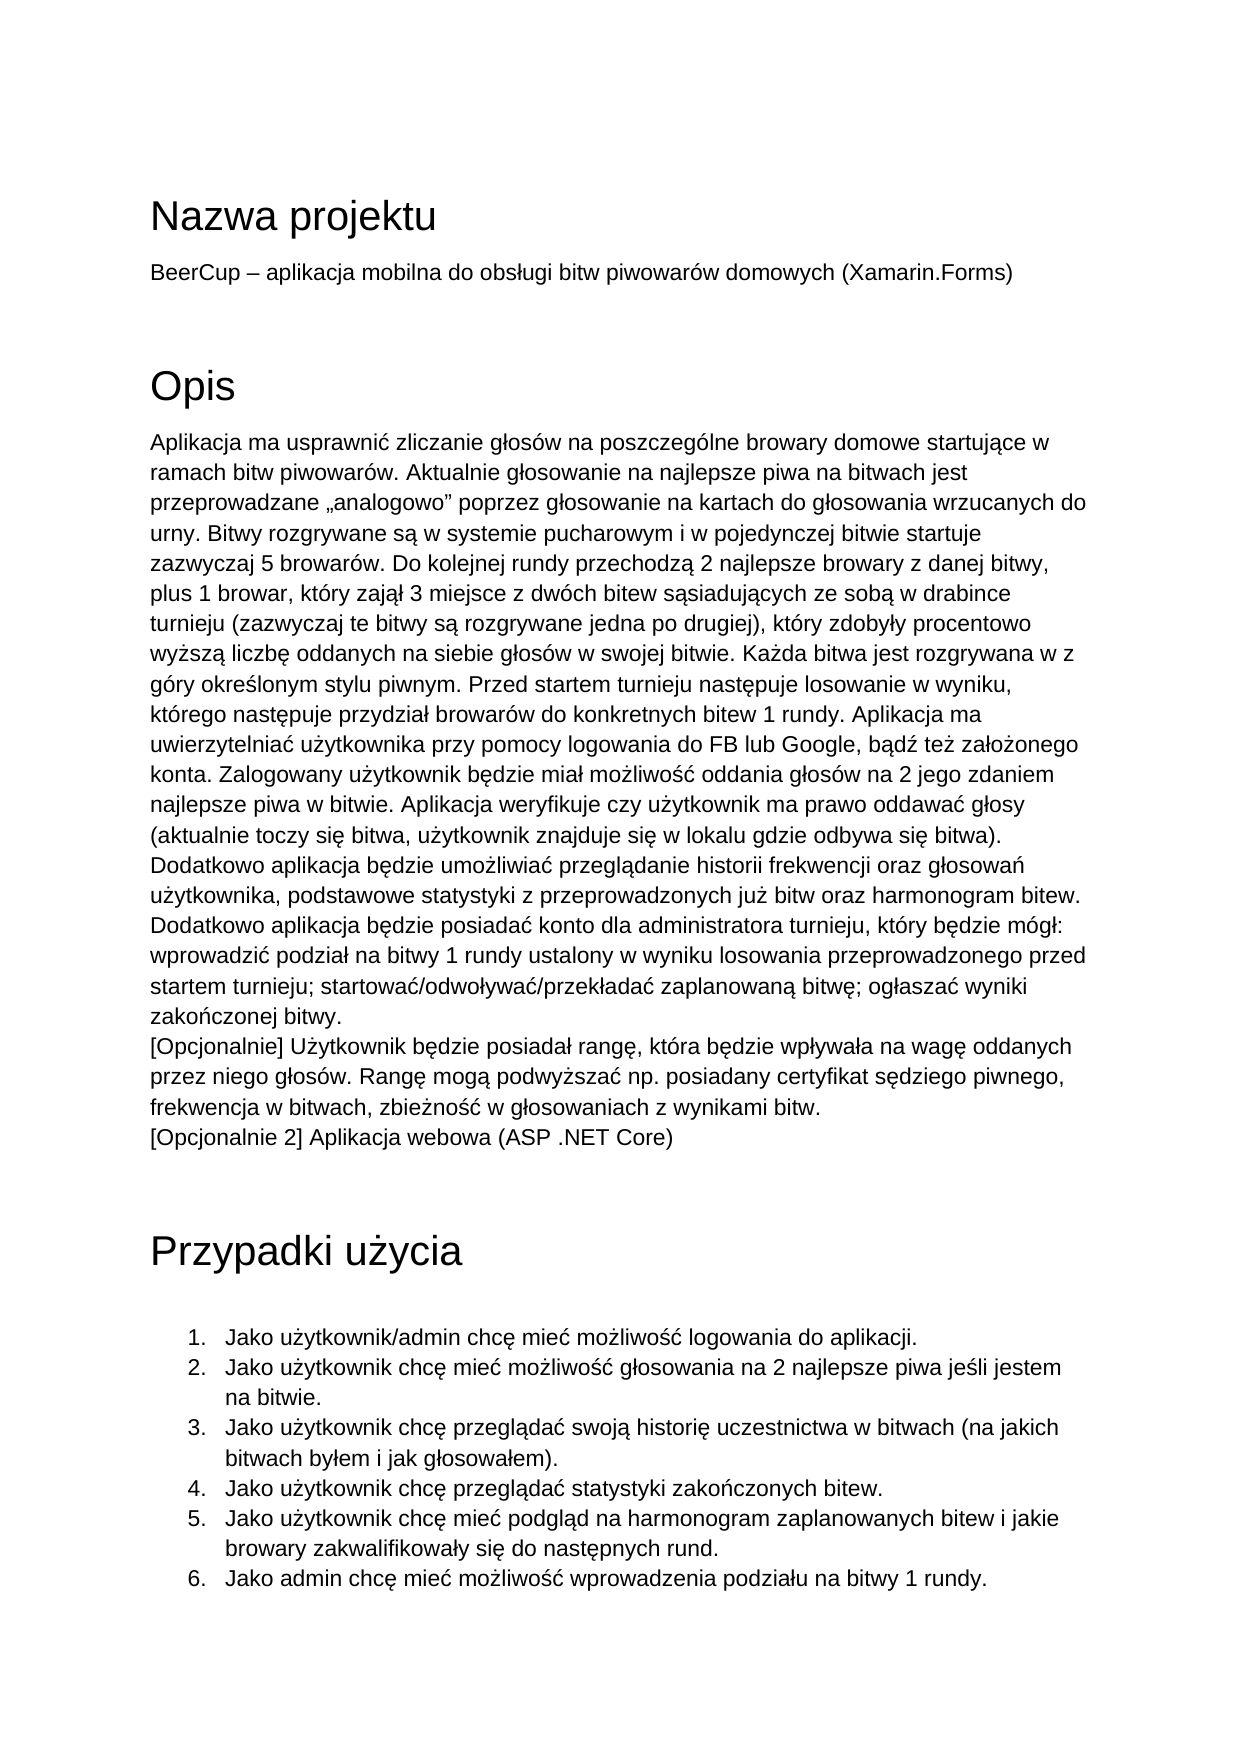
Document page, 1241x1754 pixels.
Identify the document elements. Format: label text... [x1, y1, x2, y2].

list Jako użytkownik/admin chcę mieć możliwość logowania do aplikacji. [187, 1324, 1090, 1350]
text BeerCup – aplikacja mobilna do obsługi bitw piwowarów domowych (Xamarin.Forms) [150, 259, 1090, 286]
subtitle Opis [150, 361, 1090, 409]
list Jako użytkownik chcę mieć podgląd na harmonogram zaplanowanych bitew i jakie browary zakwalifikowały się do następnych rund. [187, 1505, 1090, 1561]
subtitle Przypadki użycia [150, 1226, 1090, 1274]
list Jako użytkownik chcę przeglądać swoją historię uczestnictwa w bitwach (na jakich bitwach byłem i jak głosowałem). [187, 1414, 1090, 1471]
subtitle Nazwa projektu [150, 192, 1090, 239]
list Jako użytkownik chcę przeglądać statystyki zakończonych bitew. [187, 1475, 1090, 1501]
text [Opcjonalnie] Użytkownik będzie posiadał rangę, która będzie wpływała na wagę oddanych przez niego głosów. Rangę mogą podwyższać np. posiadany certyfikat sędziego piwnego, frekwencja w bitwach, zbieżność w głosowaniach z wynikami bitw. [150, 1033, 1090, 1120]
text Aplikacja ma usprawnić zliczanie głosów na poszczególne browary domowe startujące w ramach bitw piwowarów. Aktualnie głosowanie na najlepsze piwa na bitwach jest przeprowadzane „analogowo” poprzez głosowanie na kartach do głosowania wrzucanych do urny. Bitwy rozgrywane są w systemie pucharowym i w pojedynczej bitwie startuje zazwyczaj 5 browarów. Do kolejnej rundy przechodzą 2 najlepsze browary z danej bitwy, plus 1 browar, który zajął 3 miejsce z dwóch bitew sąsiadujących ze sobą w drabince turnieju (zazwyczaj te bitwy są rozgrywane jedna po drugiej), który zdobyły procentowo wyższą liczbę oddanych na siebie głosów w swojej bitwie. Każda bitwa jest rozgrywana w z góry określonym stylu piwnym. Przed startem turnieju następuje losowanie w wyniku, którego następuje przydział browarów do konkretnych bitew 1 rundy. Aplikacja ma uwierzytelniać użytkownika przy pomocy logowania do FB lub Google, bądź też założonego konta. Zalogowany użytkownik będzie miał możliwość oddania głosów na 2 jego zdaniem najlepsze piwa w bitwie. Aplikacja weryfikuje czy użytkownik ma prawo oddawać głosy (aktualnie toczy się bitwa, użytkownik znajduje się w lokalu gdzie odbywa się bitwa). Dodatkowo aplikacja będzie umożliwiać przeglądanie historii frekwencji oraz głosowań użytkownika, podstawowe statystyki z przeprowadzonych już bitw oraz harmonogram bitew. Dodatkowo aplikacja będzie posiadać konto dla administratora turnieju, który będzie mógł: wprowadzić podział na bitwy 1 rundy ustalony w wyniku losowania przeprowadzonego przed startem turnieju; startować/odwoływać/przekładać zaplanowaną bitwę; ogłaszać wyniki zakończonej bitwy. [150, 429, 1090, 1029]
text [Opcjonalnie 2] Aplikacja webowa (ASP .NET Core) [150, 1124, 1090, 1150]
list Jako admin chcę mieć możliwość wprowadzenia podziału na bitwy 1 rundy. [187, 1565, 1090, 1592]
list Jako użytkownik chcę mieć możliwość głosowania na 2 najlepsze piwa jeśli jestem na bitwie. [187, 1354, 1090, 1410]
